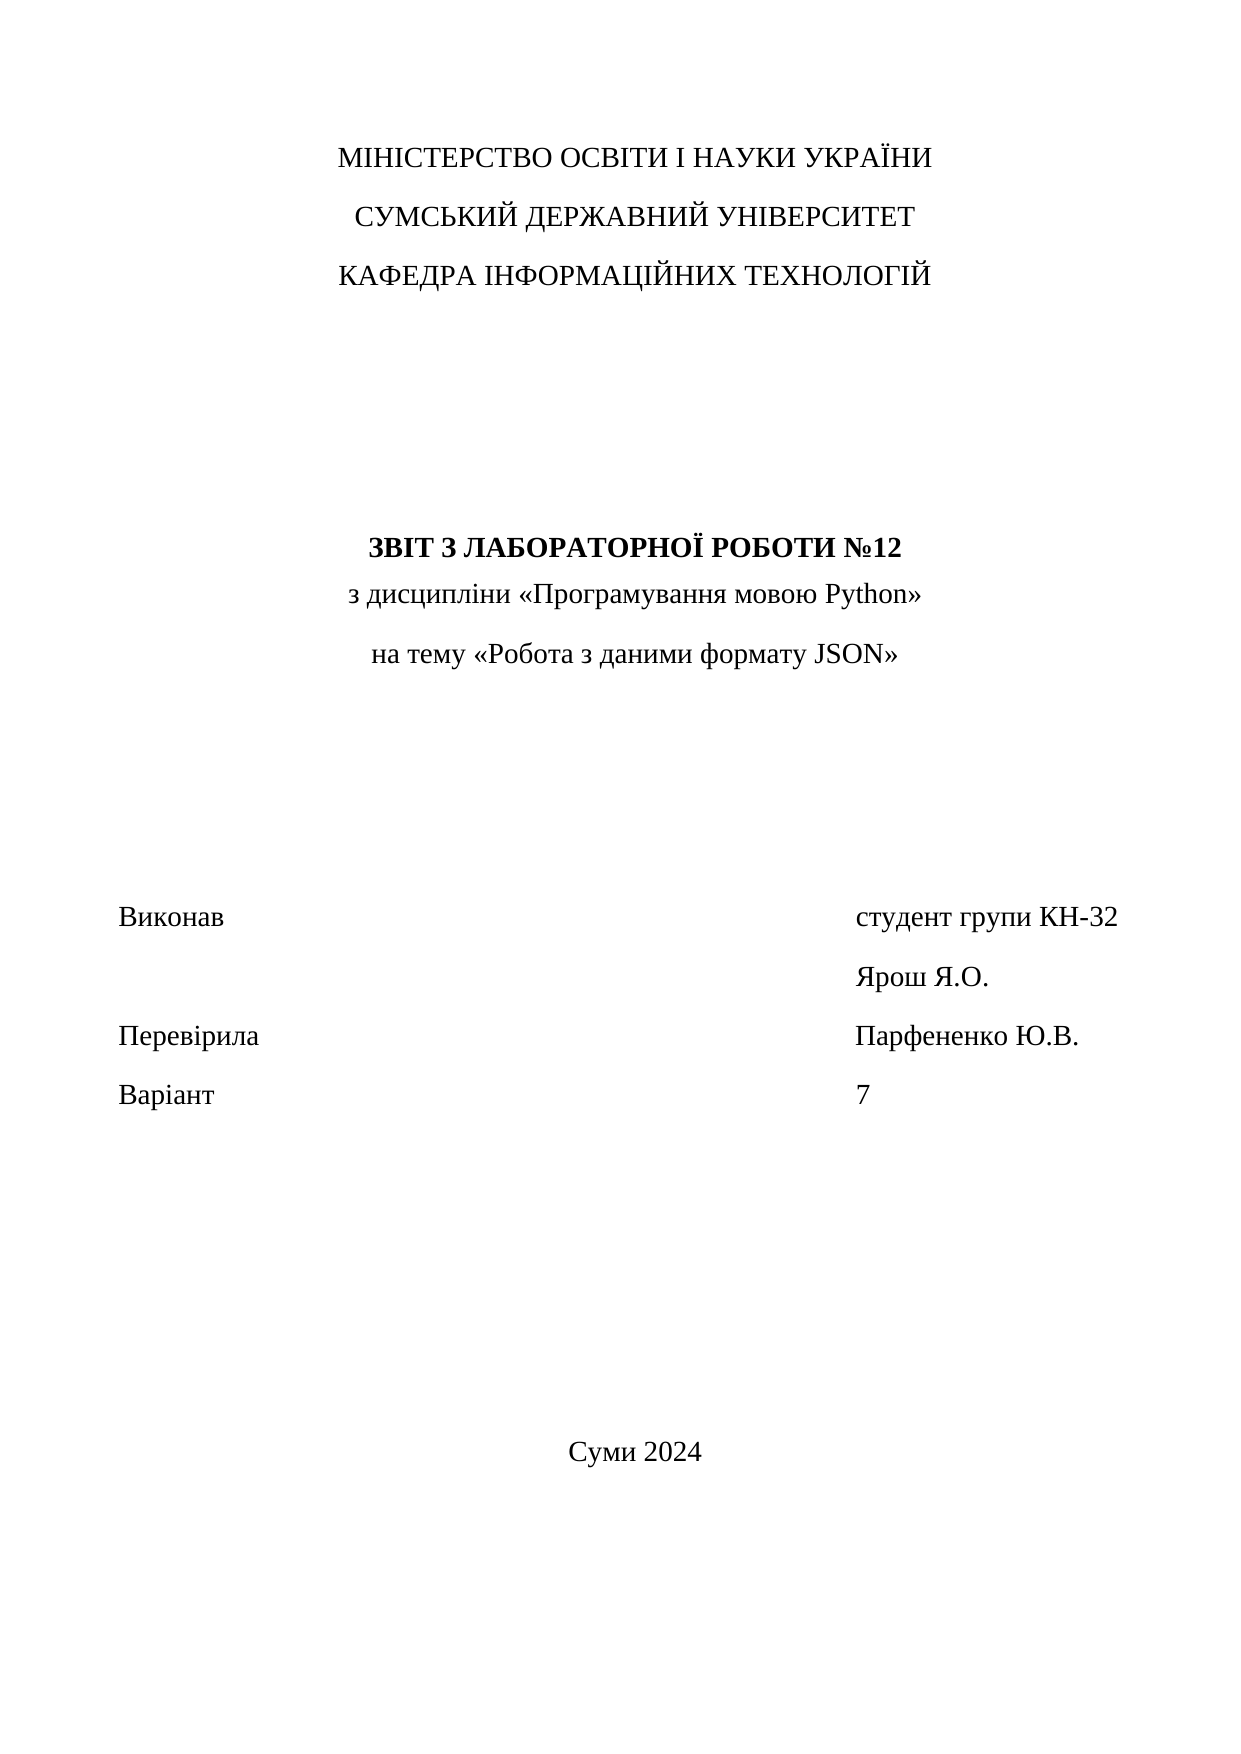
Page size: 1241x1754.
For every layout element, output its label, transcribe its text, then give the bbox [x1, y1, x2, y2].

text Суми 2024 [118, 1434, 1152, 1467]
text ЗВІТ З ЛАБОРАТОРНОЇ РОБОТИ №12 [118, 530, 1152, 564]
text Перевірила Парфененко Ю.В. [118, 1018, 1152, 1052]
text Виконав студент групи КН-32 [118, 899, 1152, 933]
text КАФЕДРА ІНФОРМАЦІЙНИХ ТЕХНОЛОГІЙ [118, 258, 1152, 292]
text МІНІСТЕРСТВО ОСВІТИ І НАУКИ УКРАЇНИ [118, 140, 1152, 173]
text з дисципліни «Програмування мовою Python» [118, 576, 1152, 610]
text Варіант 7 [118, 1077, 1152, 1111]
text на тему «Робота з даними формату JSON» [118, 636, 1152, 669]
text Ярош Я.О. [118, 959, 1152, 992]
text СУМСЬКИЙ ДЕРЖАВНИЙ УНІВЕРСИТЕТ [118, 199, 1152, 233]
